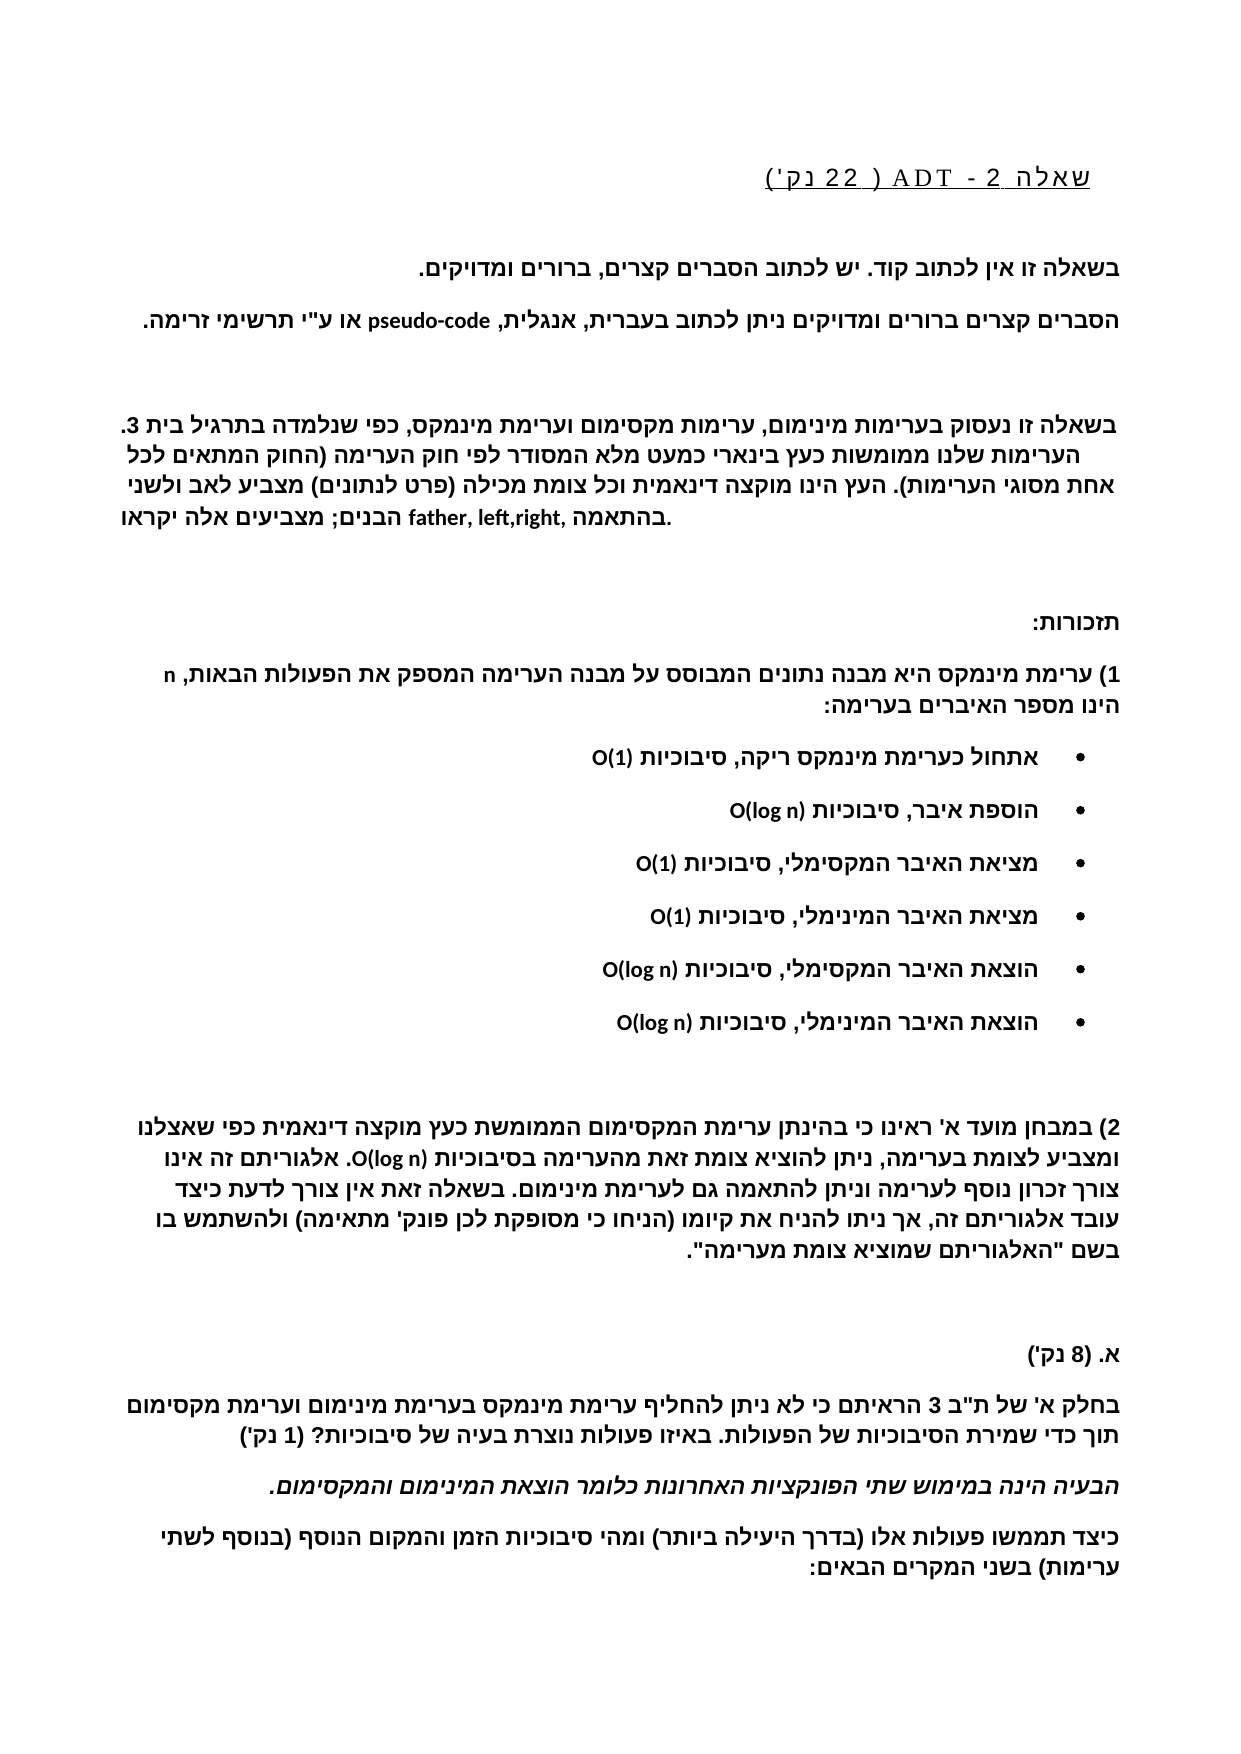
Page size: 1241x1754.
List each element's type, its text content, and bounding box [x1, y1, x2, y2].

text הבעיה הינה במימוש שתי הפונקציות האחרונות כלומר הוצאת המינימום והמקסימום. [120, 1473, 1120, 1499]
list הוצאת האיבר המקסימלי, סיבוכיות O(log n) [120, 955, 1076, 983]
text בחלק א' של ת"ב 3 הראיתם כי לא ניתן להחליף ערימת מינמקס בערימת מינימום וערימת מקסימום תוך כדי שמירת הסיבוכיות של הפעולות. באיזו פעולות נוצרת בעיה של סיבוכיות? (1 נק') [120, 1392, 1120, 1448]
text א. (8 נק') [120, 1341, 1120, 1367]
list הוספת איבר, סיבוכיות O(log n) [120, 796, 1076, 824]
text בשאלה זו אין לכתוב קוד. יש לכתוב הסברים קצרים, ברורים ומדויקים. [120, 255, 1120, 281]
text כיצד תממשו פעולות אלו (בדרך היעילה ביותר) ומהי סיבוכיות הזמן והמקום הנוסף (בנוסף לשתי ערימות) בשני המקרים הבאים: [120, 1524, 1120, 1581]
list מציאת האיבר המקסימלי, סיבוכיות O(1) [120, 849, 1076, 877]
list הוצאת האיבר המינימלי, סיבוכיות O(log n) [120, 1008, 1076, 1036]
list אתחול כערימת מינמקס ריקה, סיבוכיות O(1) [120, 743, 1076, 771]
text בשאלה זו נעסוק בערימות מינימום, ערימות מקסימום וערימת מינמקס, כפי שנלמדה בתרגיל בית 3. הערימות שלנו ממומשות כעץ בינארי כמעט מלא המסודר לפי חוק הערימה (החוק המתאים לכל אחת מסוגי הערימות). העץ הינו מוקצה דינאמית וכל צומת מכילה (פרט לנתונים) מצביע לאב ולשני הבנים; מצביעים אלה יקראו father, left,right, בהתאמה. [120, 412, 1120, 531]
text הסברים קצרים ברורים ומדויקים ניתן לכתוב בעברית, אנגלית, pseudo-code או ע"י תרשימי זרימה. [120, 306, 1120, 334]
subtitle שאלה 2 - ADT ( 22 נק') [120, 162, 1090, 191]
text 1) ערימת מינמקס היא מבנה נתונים המבוסס על מבנה הערימה המספק את הפעולות הבאות, n הינו מספר האיברים בערימה: [120, 660, 1120, 718]
text תזכורות: [120, 609, 1120, 635]
list מציאת האיבר המינימלי, סיבוכיות O(1) [120, 902, 1076, 930]
text 2) במבחן מועד א' ראינו כי בהינתן ערימת המקסימום הממומשת כעץ מוקצה דינאמית כפי שאצלנו ומצביע לצומת בערימה, ניתן להוציא צומת זאת מהערימה בסיבוכיות O(log n). אלגוריתם זה אינו צורך זכרון נוסף לערימה וניתן להתאמה גם לערימת מינימום. בשאלה זאת אין צורך לדעת כיצד עובד אלגוריתם זה, אך ניתו להניח את קיומו (הניחו כי מסופקת לכן פונק' מתאימה) ולהשתמש בו בשם "האלגוריתם שמוציא צומת מערימה". [120, 1114, 1120, 1263]
